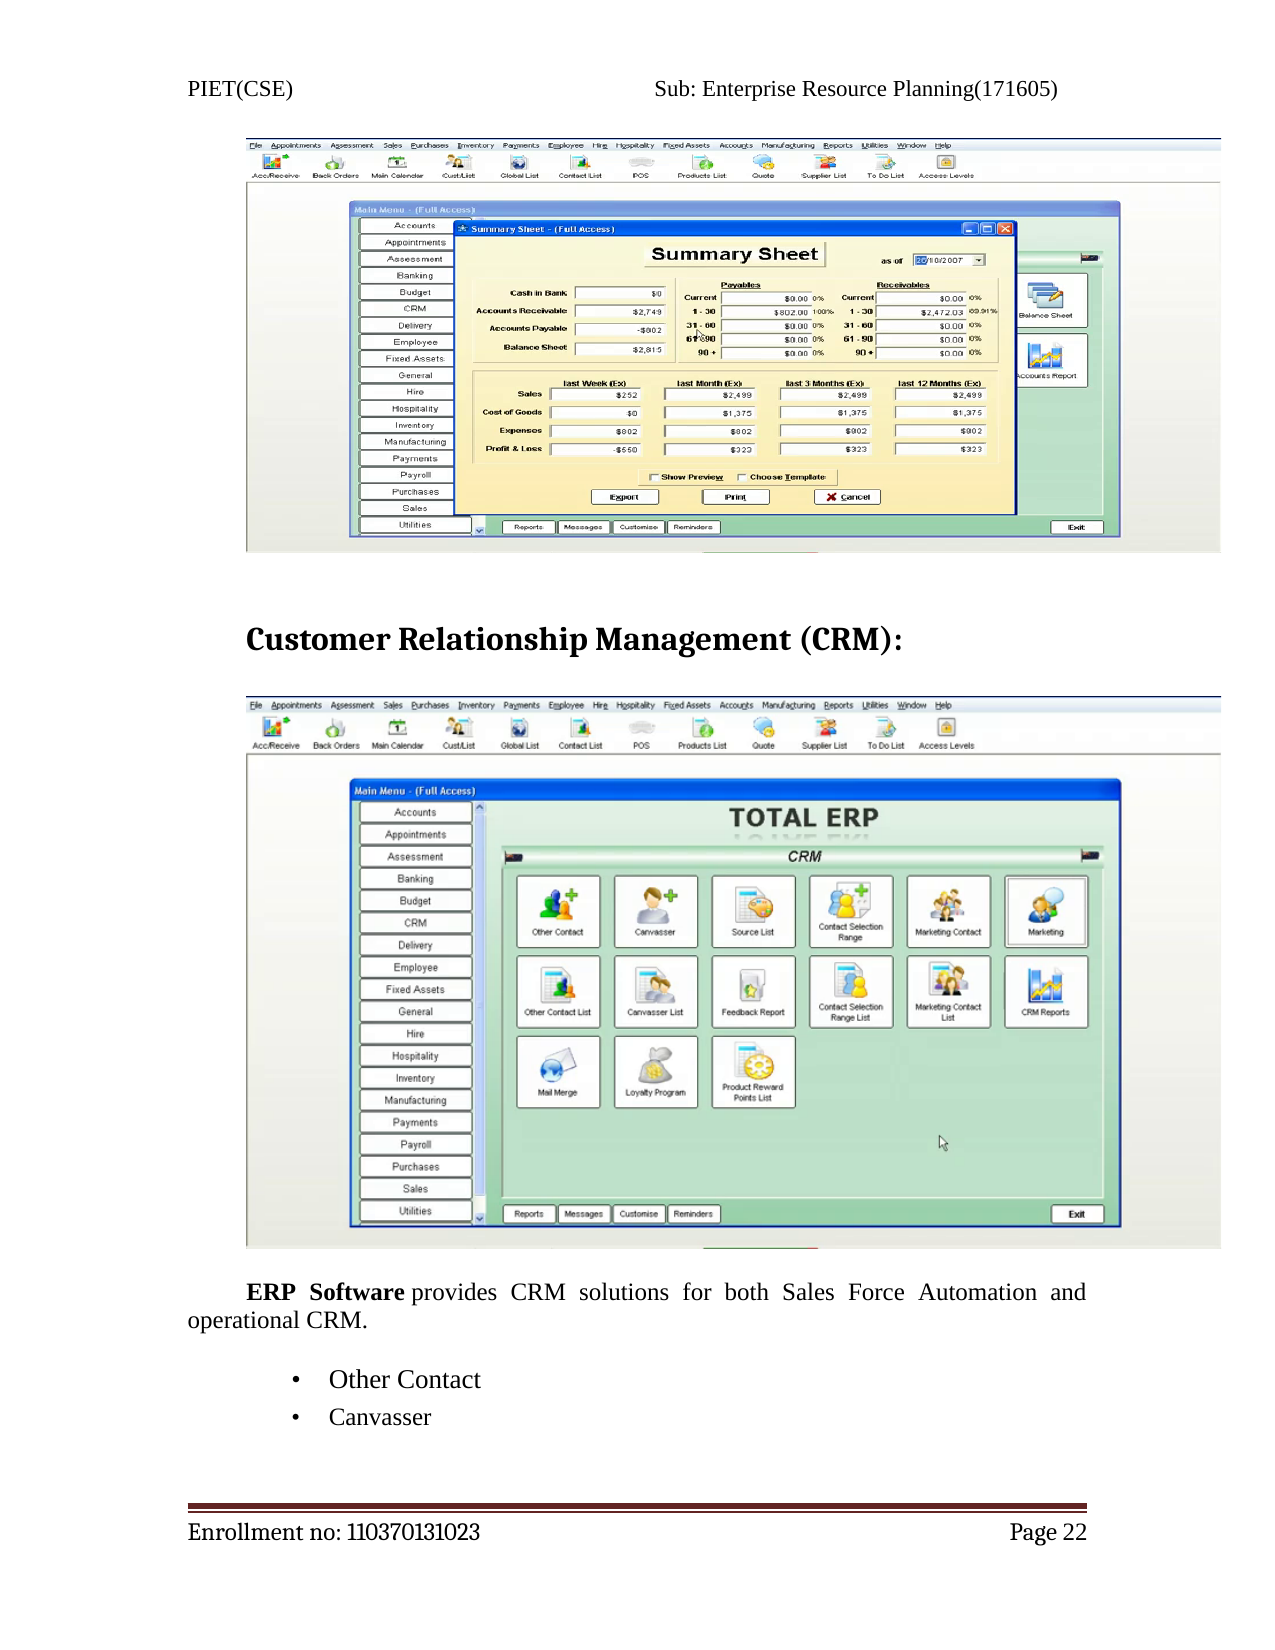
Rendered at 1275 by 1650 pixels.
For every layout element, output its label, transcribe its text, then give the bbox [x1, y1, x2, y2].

subtitle Other Contact [291, 1363, 1087, 1394]
subtitle Customer Relationship Management (CRM): [187, 620, 1087, 658]
list Canvasser [291, 1402, 1087, 1431]
text ERP Software provides CRM solutions for both Sales Force Automation and operational CRM. [187, 1277, 1087, 1334]
picture [246, 138, 1222, 553]
picture [246, 696, 1222, 1249]
